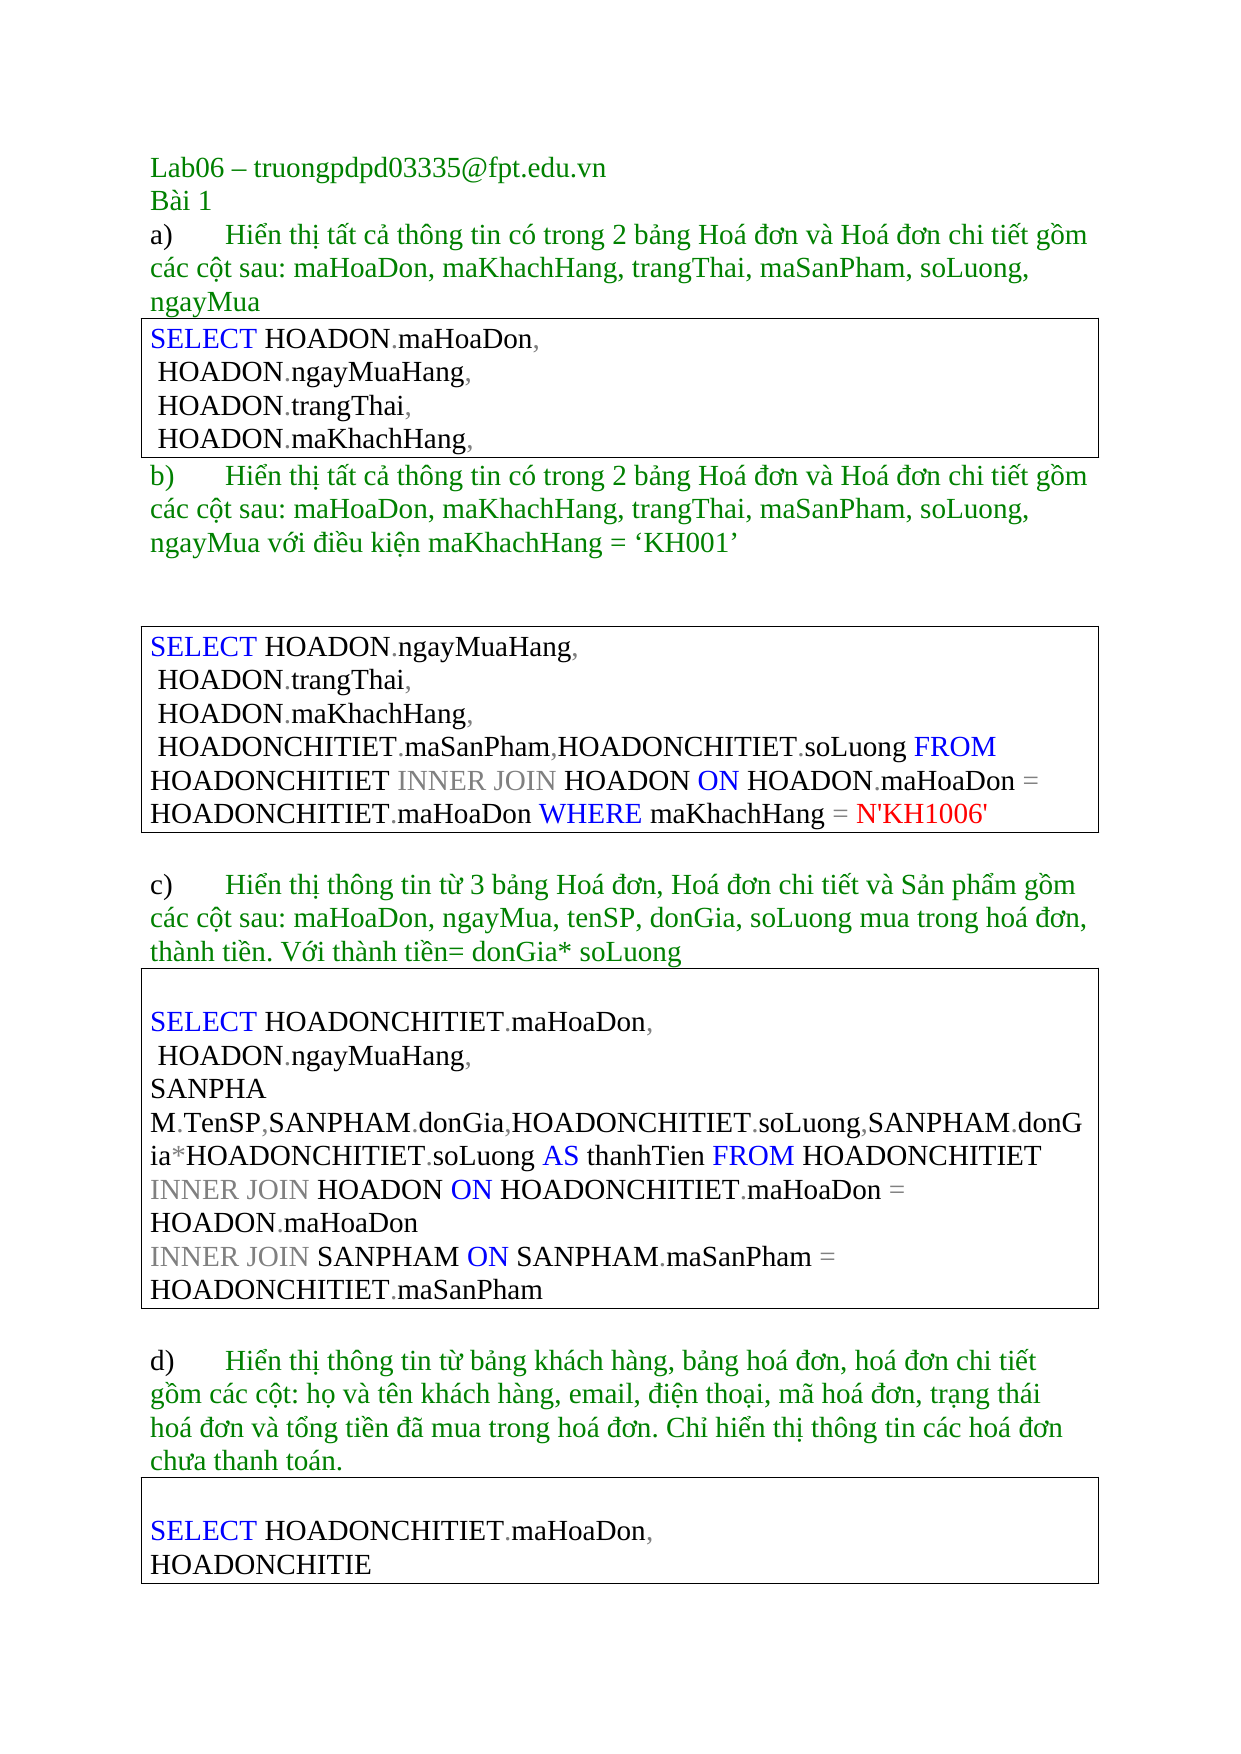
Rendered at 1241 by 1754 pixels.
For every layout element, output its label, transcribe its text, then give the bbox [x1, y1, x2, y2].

list Hiển thị tất cả thông tin có trong 2 bảng Hoá đơn và Hoá đơn chi tiết gồm các cột sau: maHoaDon, maKhachHang, trangThai, maSanPham, soLuong, ngayMua [150, 217, 1090, 318]
text SELECT HOADON.ngayMuaHang, [142, 627, 1098, 662]
list Hiển thị tất cả thông tin có trong 2 bảng Hoá đơn và Hoá đơn chi tiết gồm các cột sau: maHoaDon, maKhachHang, trangThai, maSanPham, soLuong, ngayMua với điều kiện maKhachHang = ‘KH001’ [150, 458, 1090, 559]
text SANPHAM.TenSP,SANPHAM.donGia,HOADONCHITIET.soLuong,SANPHAM.donGia*HOADONCHITIET.soLuong AS thanhTien FROM HOADONCHITIET [150, 1071, 1090, 1172]
text HOADON.maKhachHang, [142, 418, 1098, 457]
text HOADON.maKhachHang, [150, 696, 1090, 726]
list Hiển thị thông tin từ bảng khách hàng, bảng hoá đơn, hoá đơn chi tiết gồm các cột: họ và tên khách hàng, email, điện thoại, mã hoá đơn, trạng thái hoá đơn và tổng tiền đã mua trong hoá đơn. Chỉ hiển thị thông tin các hoá đơn chưa thanh toán. [150, 1343, 1090, 1477]
text HOADON.trangThai, [150, 388, 1090, 418]
list Hiển thị thông tin từ 3 bảng Hoá đơn, Hoá đơn chi tiết và Sản phẩm gồm các cột sau: maHoaDon, ngayMua, tenSP, donGia, soLuong mua trong hoá đơn, thành tiền. Với thành tiền= donGia* soLuong [150, 867, 1090, 967]
text SELECT HOADONCHITIET.maHoaDon, [150, 1004, 1090, 1038]
text Lab06 – truongpdpd03335@fpt.edu.vn Bài 1 [150, 150, 1090, 217]
text HOADONCHITIET.maSanPham,HOADONCHITIET.soLuong FROM HOADONCHITIET INNER JOIN HOADON ON HOADON.maHoaDon = HOADONCHITIET.maHoaDon WHERE maKhachHang = N'KH1006' [142, 726, 1098, 832]
text SELECT HOADON.maHoaDon, [142, 319, 1098, 354]
text INNER JOIN HOADON ON HOADONCHITIET.maHoaDon = HOADON.maHoaDon [150, 1172, 1090, 1236]
text HOADON.trangThai, [150, 662, 1090, 696]
text HOADON.ngayMuaHang, [150, 1038, 1090, 1071]
text INNER JOIN SANPHAM ON SANPHAM.maSanPham = HOADONCHITIET.maSanPham [142, 1236, 1098, 1308]
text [142, 1510, 1098, 1583]
text HOADON.ngayMuaHang, [150, 354, 1090, 388]
